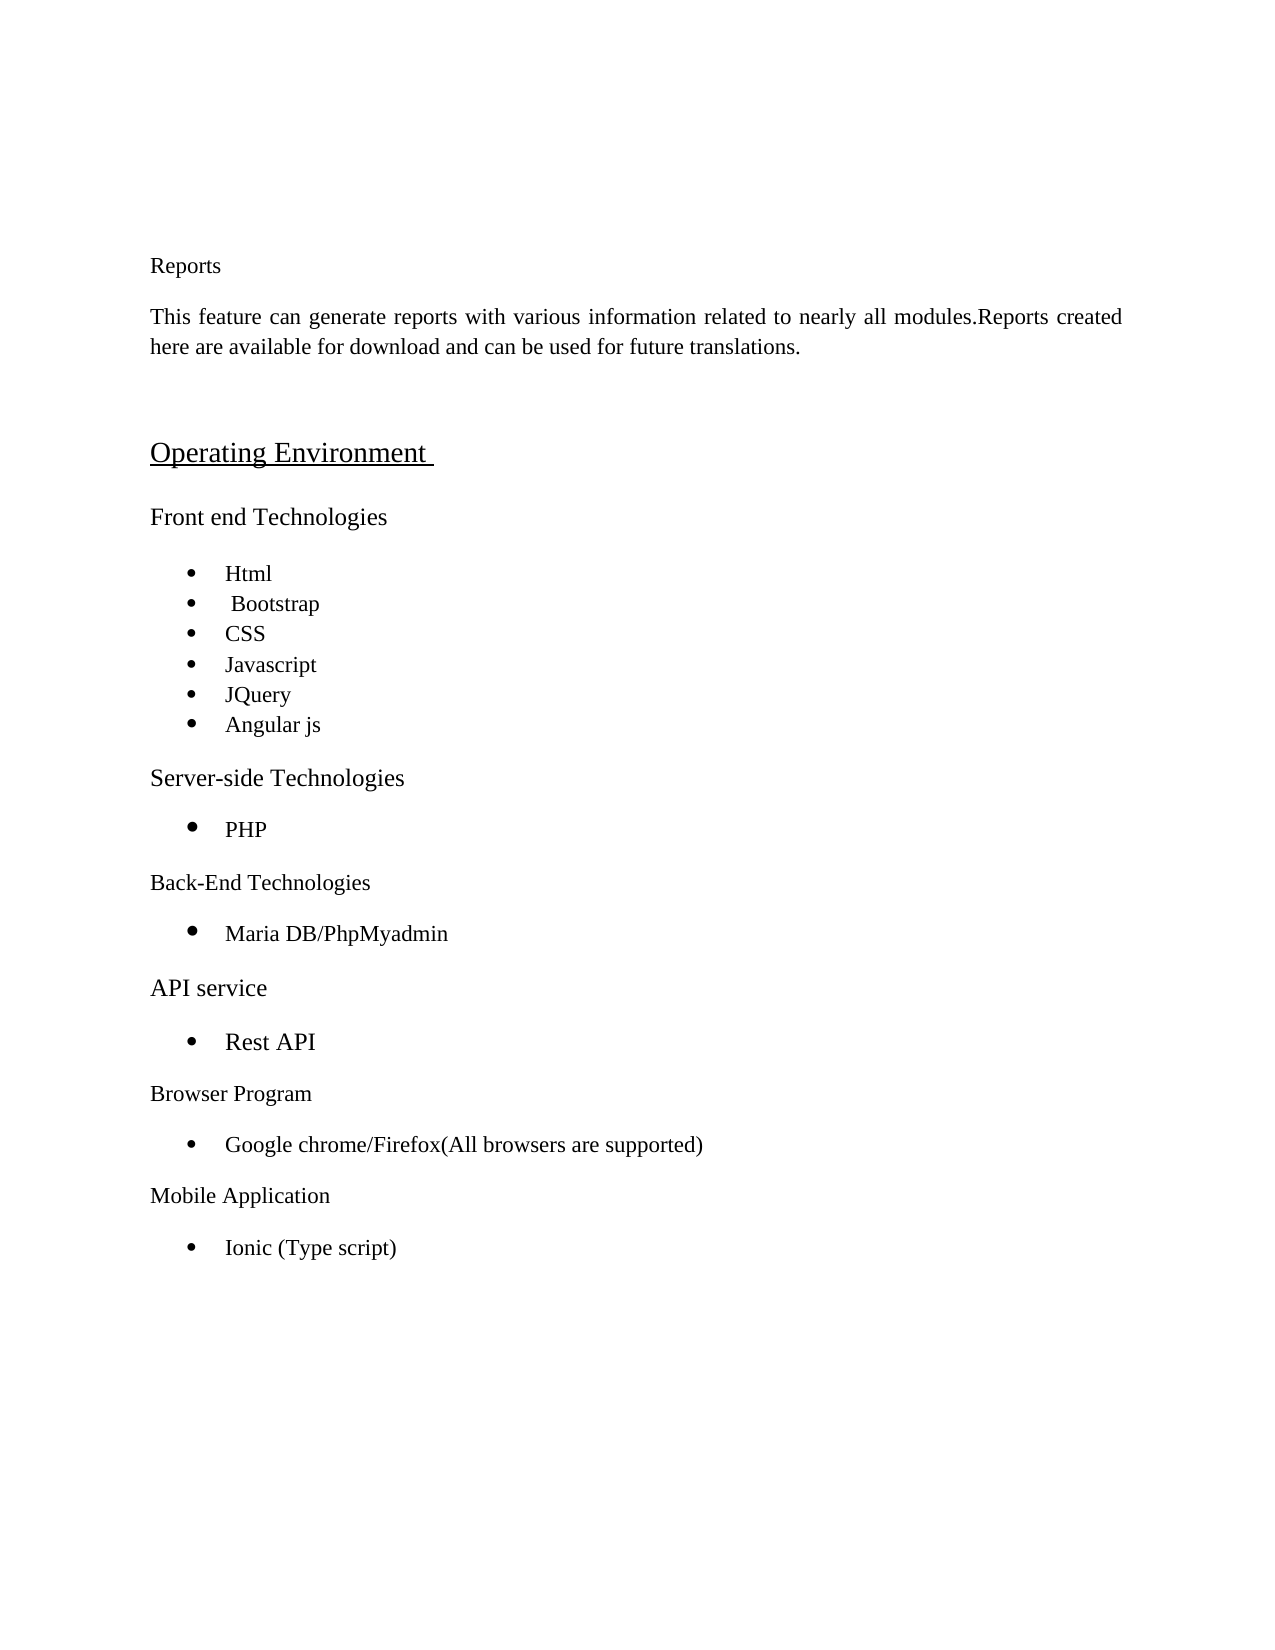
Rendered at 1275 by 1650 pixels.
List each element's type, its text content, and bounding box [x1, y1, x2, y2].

list Google chrome/Firefox(All browsers are supported) [187, 1131, 1125, 1158]
list Maria DB/PhpMyadmin [187, 920, 1125, 948]
text API service [150, 973, 1125, 1001]
text Browser Program [150, 1080, 1125, 1107]
text Server-side Technologies [150, 763, 1125, 791]
text Operating Environment [150, 435, 1125, 469]
text Mobile Application [150, 1182, 1125, 1209]
list CSS [187, 620, 1125, 647]
list Rest API [187, 1027, 1125, 1055]
text Reports [150, 252, 1125, 278]
list Ionic (Type script) [187, 1233, 1125, 1260]
list Javascript [187, 651, 1125, 677]
list JQuery [187, 681, 1125, 707]
text Back-End Technologies [150, 869, 1125, 895]
list Bootstrap [187, 590, 1125, 617]
text This feature can generate reports with various information related to nearly all modules.Reports created here are available for download and can be used for future translations. [150, 303, 1125, 360]
text Front end Technologies [150, 502, 1125, 531]
list PHP [187, 816, 1125, 844]
list Angular js [187, 711, 1125, 738]
list Html [187, 560, 1125, 586]
